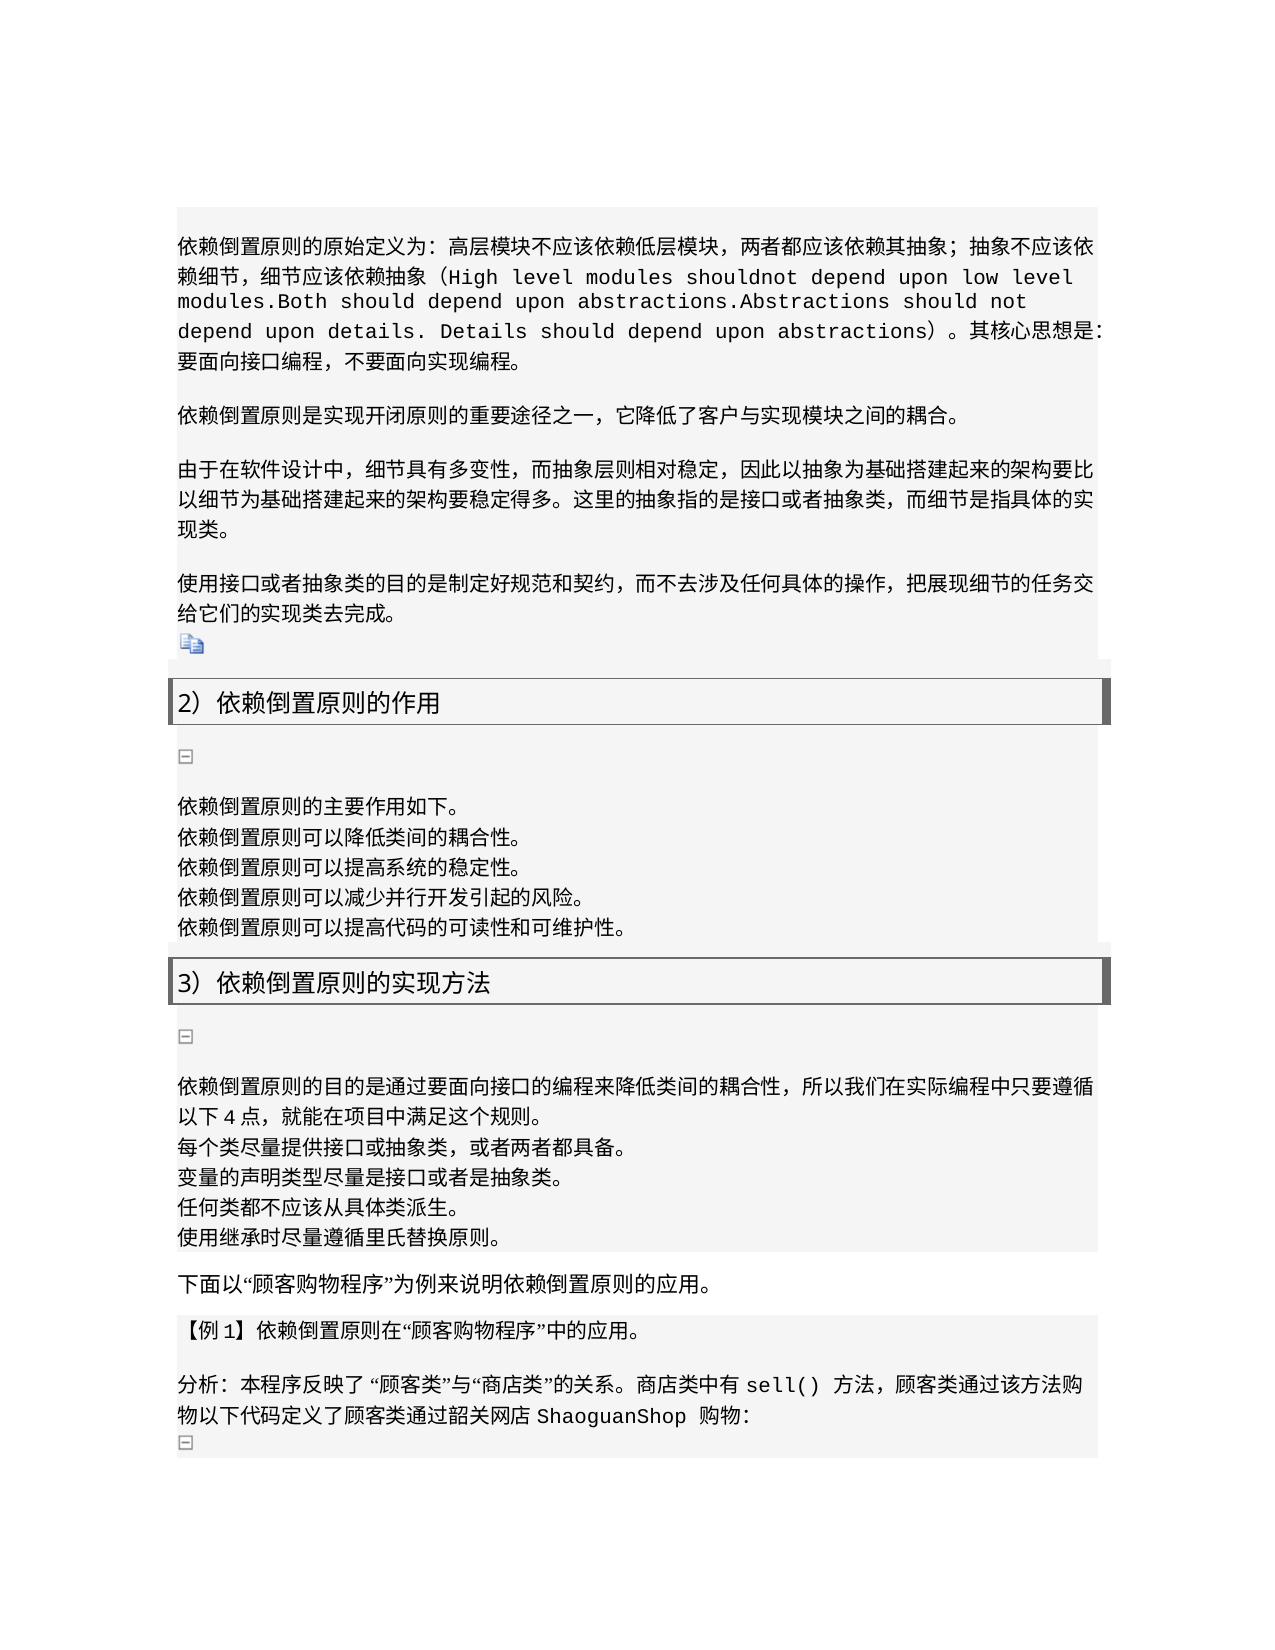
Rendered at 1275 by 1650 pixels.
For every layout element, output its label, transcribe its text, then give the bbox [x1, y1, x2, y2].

text 依赖倒置原则可以提高系统的稳定性。 [177, 851, 1098, 881]
picture [177, 1023, 195, 1049]
text 【例1】依赖倒置原则在“顾客购物程序”中的应用。 [177, 1315, 1098, 1345]
picture [177, 627, 209, 659]
text 变量的声明类型尽量是接口或者是抽象类。 [177, 1161, 1098, 1191]
text 依赖倒置原则是实现开闭原则的重要途径之一，它降低了客户与实现模块之间的耦合。 [177, 399, 1098, 429]
text 依赖倒置原则的目的是通过要面向接口的编程来降低类间的耦合性，所以我们在实际编程中只要遵循以下4点，就能在项目中满足这个规则。 [177, 1070, 1098, 1131]
text 依赖倒置原则的原始定义为：高层模块不应该依赖低层模块，两者都应该依赖其抽象；抽象不应该依赖细节，细节应该依赖抽象（High level modules shouldnot depend upon low level modules.Both should depend upon abstractions.Abstractions should not depend upon details. Details should depend upon abstractions）。其核心思想是：要面向接口编程，不要面向实现编程。 [177, 230, 1098, 375]
text 依赖倒置原则可以提高代码的可读性和可维护性。 [177, 911, 1098, 942]
text 依赖倒置原则的主要作用如下。 [177, 791, 1098, 821]
text 每个类尽量提供接口或抽象类，或者两者都具备。 [177, 1131, 1098, 1161]
text 使用接口或者抽象类的目的是制定好规范和契约，而不去涉及任何具体的操作，把展现细节的任务交给它们的实现类去完成。 [177, 567, 1098, 627]
text 由于在软件设计中，细节具有多变性，而抽象层则相对稳定，因此以抽象为基础搭建起来的架构要比以细节为基础搭建起来的架构要稳定得多。这里的抽象指的是接口或者抽象类，而细节是指具体的实现类。 [177, 453, 1098, 543]
text 依赖倒置原则可以减少并行开发引起的风险。 [177, 881, 1098, 911]
subtitle 2）依赖倒置原则的作用 [173, 679, 1102, 724]
text 依赖倒置原则可以降低类间的耦合性。 [177, 821, 1098, 851]
text 下面以“顾客购物程序”为例来说明依赖倒置原则的应用。 [177, 1267, 1098, 1299]
picture [177, 1429, 195, 1455]
subtitle 3）依赖倒置原则的实现方法 [173, 959, 1102, 1003]
text 使用继承时尽量遵循里氏替换原则。 [177, 1222, 1098, 1252]
text 分析：本程序反映了 “顾客类”与“商店类”的关系。商店类中有 sell() 方法，顾客类通过该方法购物以下代码定义了顾客类通过韶关网店 ShaoguanShop 购物： [177, 1369, 1098, 1429]
text 任何类都不应该从具体类派生。 [177, 1191, 1098, 1222]
picture [177, 743, 195, 769]
